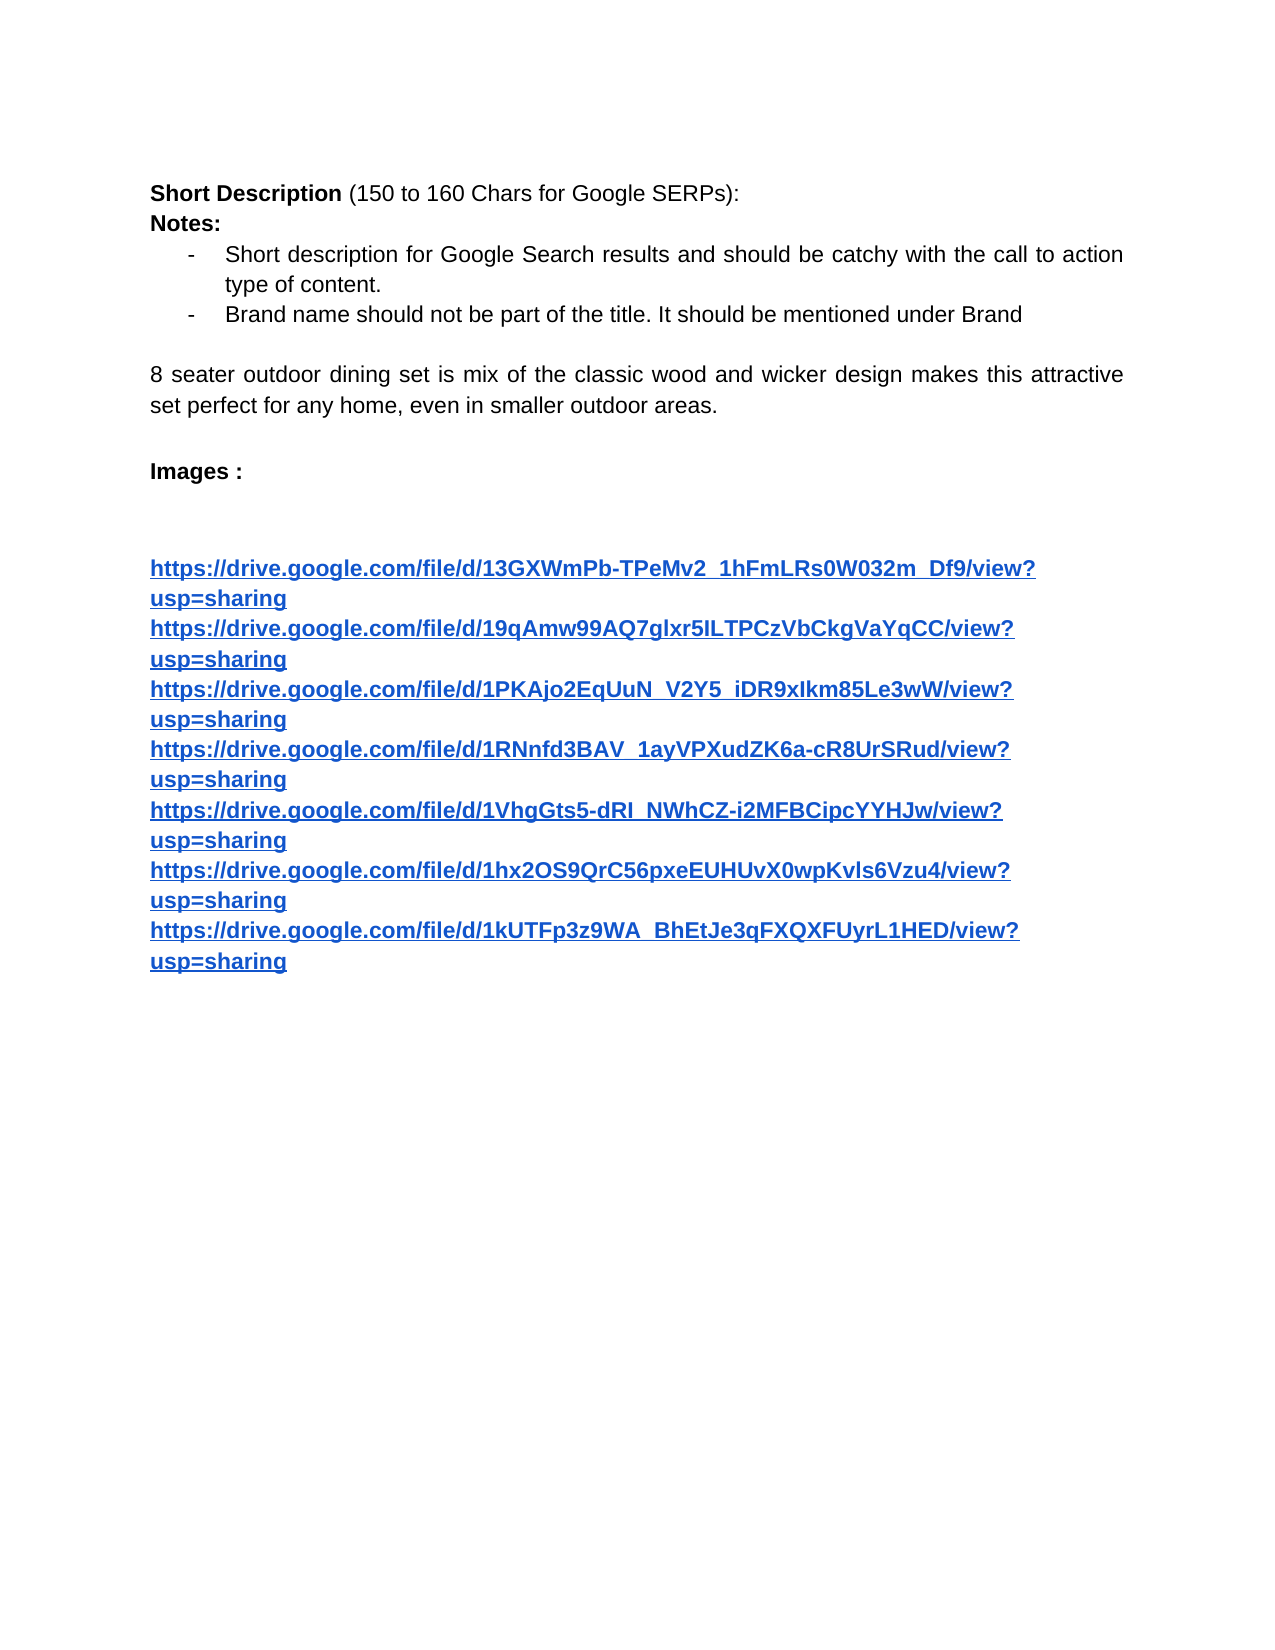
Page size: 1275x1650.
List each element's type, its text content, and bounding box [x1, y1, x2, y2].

list Brand name should not be part of the title. It should be mentioned under Brand [187, 301, 1125, 327]
text Short Description (150 to 160 Chars for Google SERPs): [150, 180, 1125, 207]
text Notes: [150, 210, 1125, 237]
text https://drive.google.com/file/d/1RNnfd3BAV_1ayVPXudZK6a-cR8UrSRud/view?usp=sharing [150, 736, 1125, 793]
text https://drive.google.com/file/d/13GXWmPb-TPeMv2_1hFmLRs0W032m_Df9/view?usp=sharing [150, 555, 1125, 612]
text https://drive.google.com/file/d/1VhgGts5-dRI_NWhCZ-i2MFBCipcYYHJw/view?usp=sharing [150, 797, 1125, 853]
text Images : [150, 458, 1125, 484]
text https://drive.google.com/file/d/1hx2OS9QrC56pxeEUHUvX0wpKvls6Vzu4/view?usp=sharing [150, 857, 1125, 914]
text https://drive.google.com/file/d/19qAmw99AQ7glxr5ILTPCzVbCkgVaYqCC/view?usp=sharing [150, 615, 1125, 672]
text 8 seater outdoor dining set is mix of the classic wood and wicker design makes this attractive set perfect for any home, even in smaller outdoor areas. [150, 361, 1125, 418]
text https://drive.google.com/file/d/1PKAjo2EqUuN_V2Y5_iDR9xIkm85Le3wW/view?usp=sharing [150, 676, 1125, 732]
text https://drive.google.com/file/d/1kUTFp3z9WA_BhEtJe3qFXQXFUyrL1HED/view?usp=sharing [150, 917, 1125, 974]
list Short description for Google Search results and should be catchy with the call to action type of content. [187, 241, 1125, 297]
